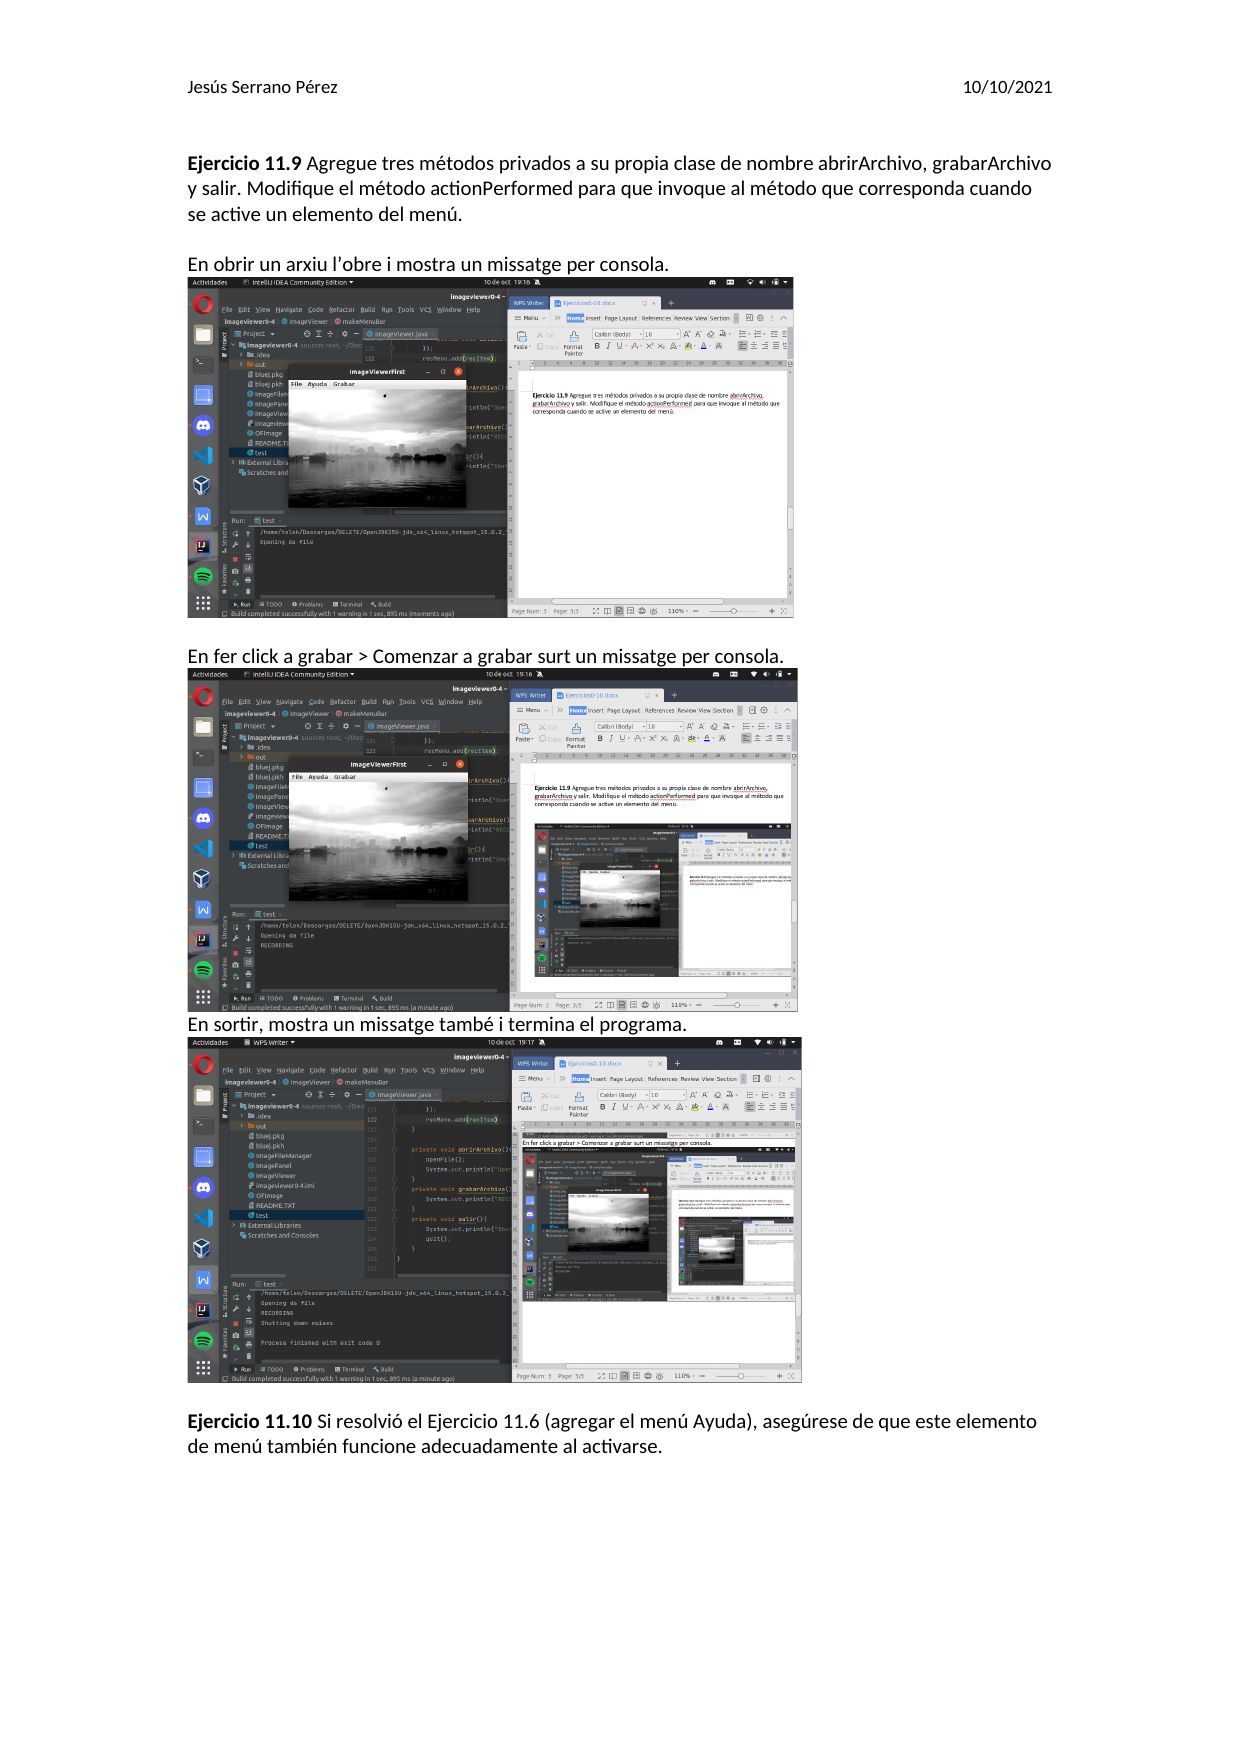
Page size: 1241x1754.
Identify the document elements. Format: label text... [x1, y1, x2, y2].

text En fer click a grabar > Comenzar a grabar surt un missatge per consola. [187, 643, 1053, 669]
text Ejercicio 11.10 Si resolvió el Ejercicio 11.6 (agregar el menú Ayuda), asegúrese de que este elemento de menú también funcione adecuadamente al activarse. [187, 1408, 1053, 1459]
text En obrir un arxiu l’obre i mostra un missatge per consola. [187, 252, 1053, 277]
picture [187, 668, 798, 1012]
text En sortir, mostra un missatge també i termina el programa. [187, 1012, 1053, 1037]
text Ejercicio 11.9 Agregue tres métodos privados a su propia clase de nombre abrirArchivo, grabarArchivo y salir. Modifique el método actionPerformed para que invoque al método que corresponda cuando se active un elemento del menú. [187, 150, 1053, 226]
picture [187, 1037, 802, 1383]
picture [187, 277, 794, 618]
